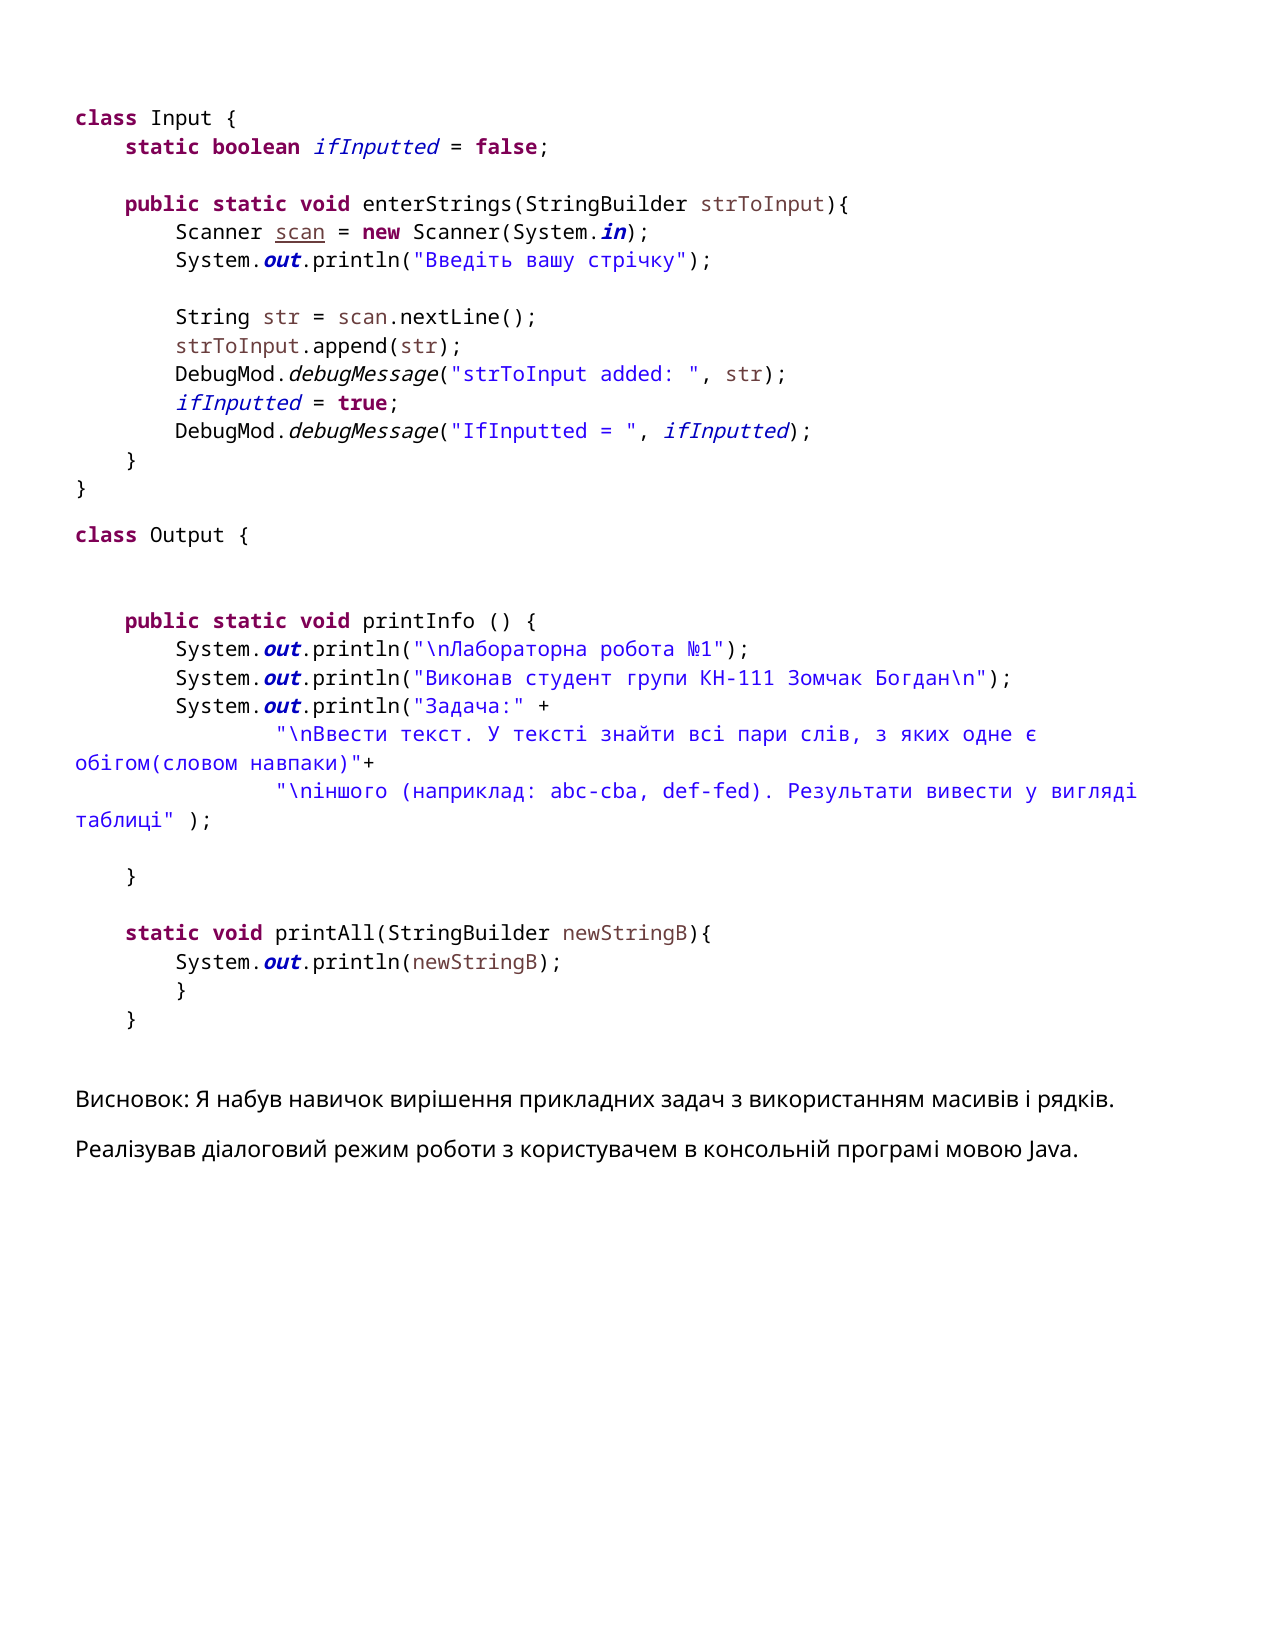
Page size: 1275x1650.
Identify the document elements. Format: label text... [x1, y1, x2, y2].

text class Output { [75, 520, 1200, 549]
text Висновок: Я набув навичок вирішення прикладних задач з використанням масивів і рядків. [75, 1083, 1200, 1114]
text strToInput.append(str); [75, 331, 1200, 359]
text "\nВвести текст. У тексті знайти всі пари слів, з яких одне є обігом(словом навпаки)"+ [75, 719, 1200, 776]
text } [75, 862, 1200, 890]
text static void printAll(StringBuilder newStringB){ [75, 918, 1200, 947]
text public static void printInfo () { [75, 606, 1200, 634]
text } [75, 473, 1200, 502]
text } [75, 975, 1200, 1004]
text System.out.println("\nЛабораторна робота №1"); [75, 634, 1200, 663]
text ifInputted = true; [75, 388, 1200, 416]
text "\nіншого (наприклад: abc-cba, def-fed). Результати вивести у вигляді таблиці" ); [75, 776, 1200, 833]
text public static void enterStrings(StringBuilder strToInput){ [75, 189, 1200, 217]
text System.out.println(newStringB); [75, 947, 1200, 975]
text static boolean ifInputted = false; [75, 132, 1200, 160]
text System.out.println("Виконав студент групи КН-111 Зомчак Богдан\n"); [75, 663, 1200, 691]
text String str = scan.nextLine(); [75, 302, 1200, 331]
text System.out.println("Задача:" + [75, 691, 1200, 719]
text System.out.println("Введіть вашу стрічку"); [75, 246, 1200, 274]
text class Input { [75, 103, 1200, 132]
text } [75, 1004, 1200, 1032]
text Реалізував діалоговий режим роботи з користувачем в консольній програмі мовою Java. [75, 1133, 1200, 1164]
text } [75, 445, 1200, 473]
text DebugMod.debugMessage("strToInput added: ", str); [75, 359, 1200, 388]
text DebugMod.debugMessage("IfInputted = ", ifInputted); [75, 416, 1200, 445]
text Scanner scan = new Scanner(System.in); [75, 217, 1200, 246]
